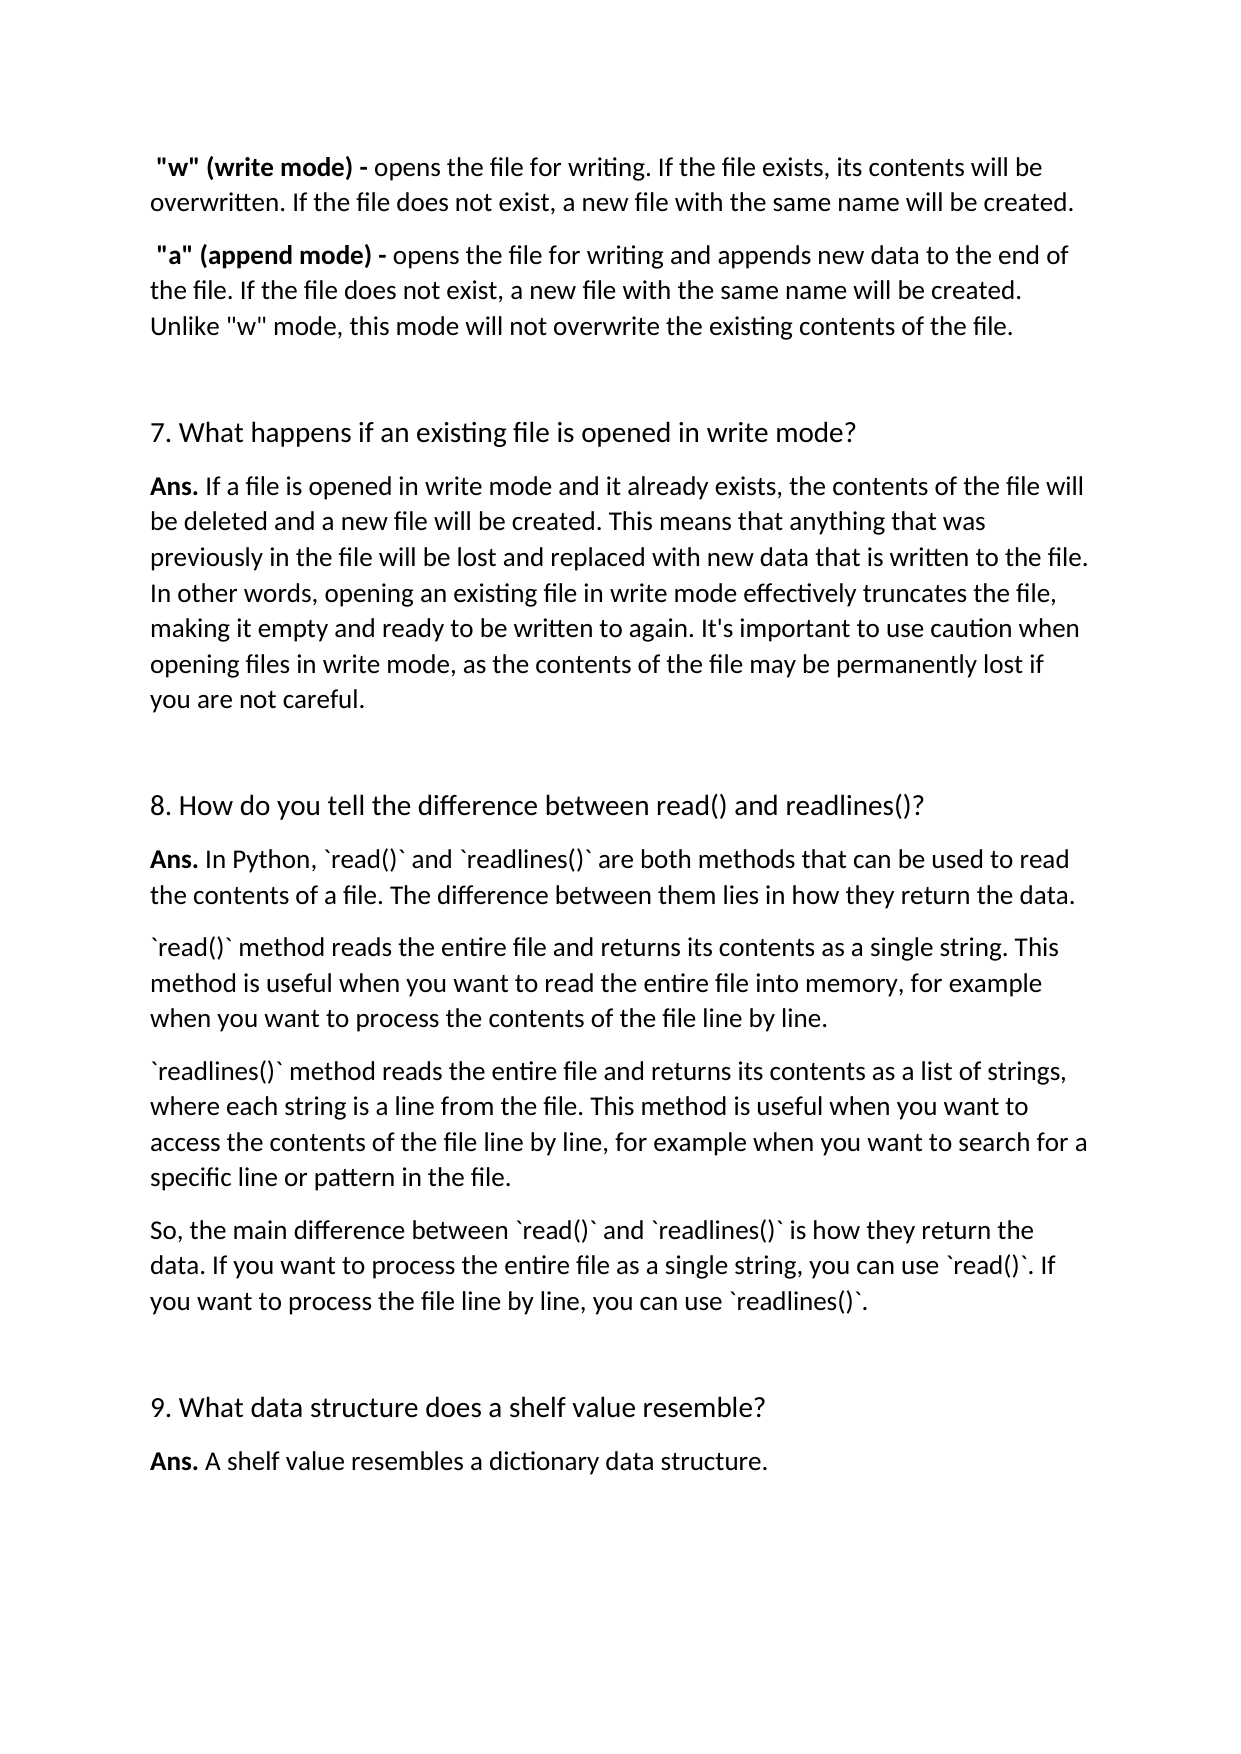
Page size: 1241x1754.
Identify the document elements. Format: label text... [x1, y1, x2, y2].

text Ans. In Python, `read()` and `readlines()` are both methods that can be used to read the contents of a file. The difference between them lies in how they return the data. [150, 842, 1090, 911]
text `readlines()` method reads the entire file and returns its contents as a list of strings, where each string is a line from the file. This method is useful when you want to access the contents of the file line by line, for example when you want to search for a specific line or pattern in the file. [150, 1054, 1090, 1194]
text Ans. If a file is opened in write mode and it already exists, the contents of the file will be deleted and a new file will be created. This means that anything that was previously in the file will be lost and replaced with new data that is written to the file. In other words, opening an existing file in write mode effectively truncates the file, making it empty and ready to be written to again. It's important to use caution when opening files in write mode, as the contents of the file may be permanently lost if you are not careful. [150, 469, 1090, 716]
text So, the main difference between `read()` and `readlines()` is how they return the data. If you want to process the entire file as a single string, you can use `read()`. If you want to process the file line by line, you can use `readlines()`. [150, 1213, 1090, 1317]
text "w" (write mode) - opens the file for writing. If the file exists, its contents will be overwritten. If the file does not exist, a new file with the same name will be created. [150, 150, 1090, 219]
text 8. How do you tell the difference between read() and readlines()? [150, 787, 1090, 823]
text 7. What happens if an existing file is opened in write mode? [150, 414, 1090, 449]
text `read()` method reads the entire file and returns its contents as a single string. This method is useful when you want to read the entire file into memory, for example when you want to process the contents of the file line by line. [150, 930, 1090, 1034]
text 9. What data structure does a shelf value resemble? [150, 1389, 1090, 1424]
text "a" (append mode) - opens the file for writing and appends new data to the end of the file. If the file does not exist, a new file with the same name will be created. Unlike "w" mode, this mode will not overwrite the existing contents of the file. [150, 238, 1090, 342]
text Ans. A shelf value resembles a dictionary data structure. [150, 1444, 1090, 1477]
